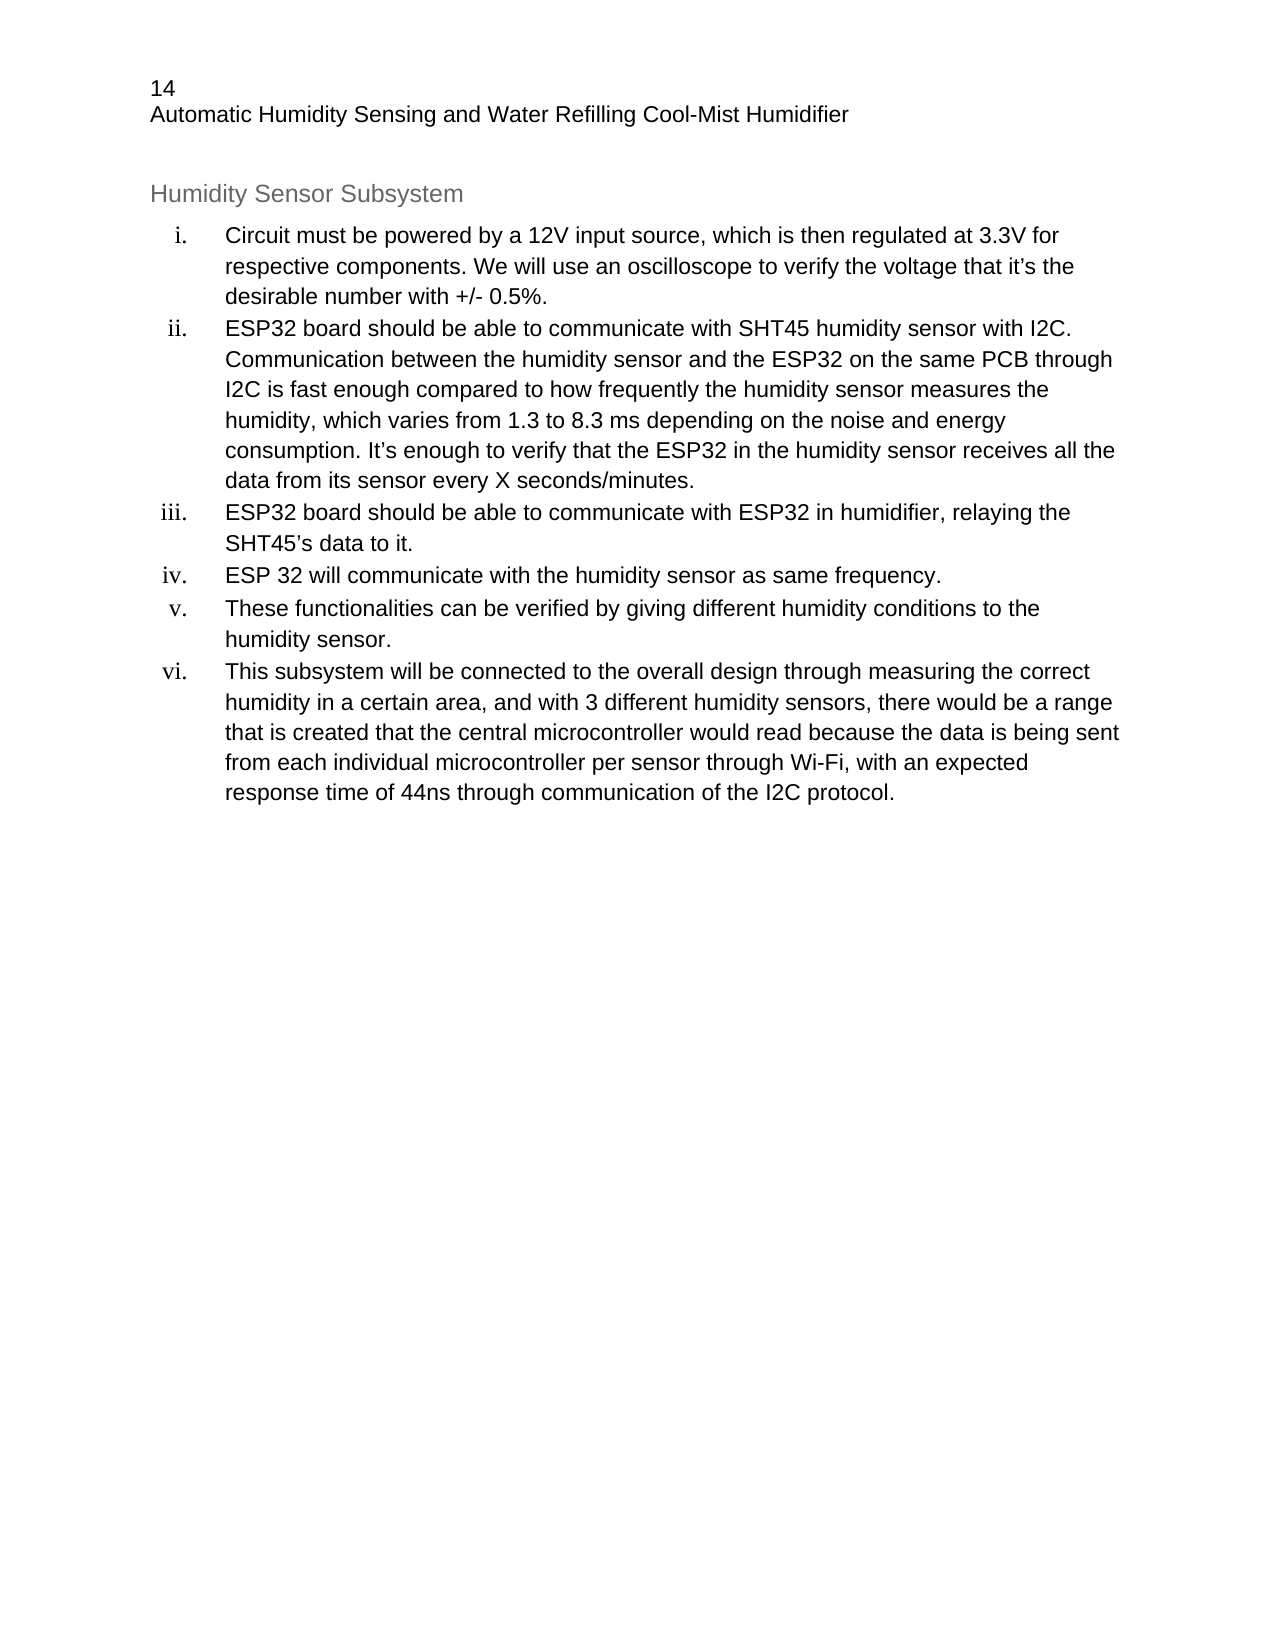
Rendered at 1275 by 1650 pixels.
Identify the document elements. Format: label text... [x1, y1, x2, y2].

list ESP32 board should be able to communicate with SHT45 humidity sensor with I2C. Communication between the humidity sensor and the ESP32 on the same PCB through I2C is fast enough compared to how frequently the humidity sensor measures the humidity, which varies from 1.3 to 8.3 ms depending on the noise and energy consumption. It’s enough to verify that the ESP32 in the humidity sensor receives all the data from its sensor every X seconds/minutes. [187, 313, 1125, 493]
list Circuit must be powered by a 12V input source, which is then regulated at 3.3V for respective components. We will use an oscilloscope to verify the voltage that it’s the desirable number with +/- 0.5%. [187, 221, 1125, 310]
list This subsystem will be connected to the overall design through measuring the correct humidity in a certain area, and with 3 different humidity sensors, there would be a range that is created that the central microcontroller would read because the data is being sent from each individual microcontroller per sensor through Wi-Fi, with an expected response time of 44ns through communication of the I2C protocol. [187, 656, 1125, 805]
subtitle Humidity Sensor Subsystem [150, 179, 1125, 208]
list ESP32 board should be able to communicate with ESP32 in humidifier, relaying the SHT45’s data to it. [187, 497, 1125, 556]
list ESP 32 will communicate with the humidity sensor as same frequency. [187, 560, 1125, 589]
list These functionalities can be verified by giving different humidity conditions to the humidity sensor. [187, 593, 1125, 652]
